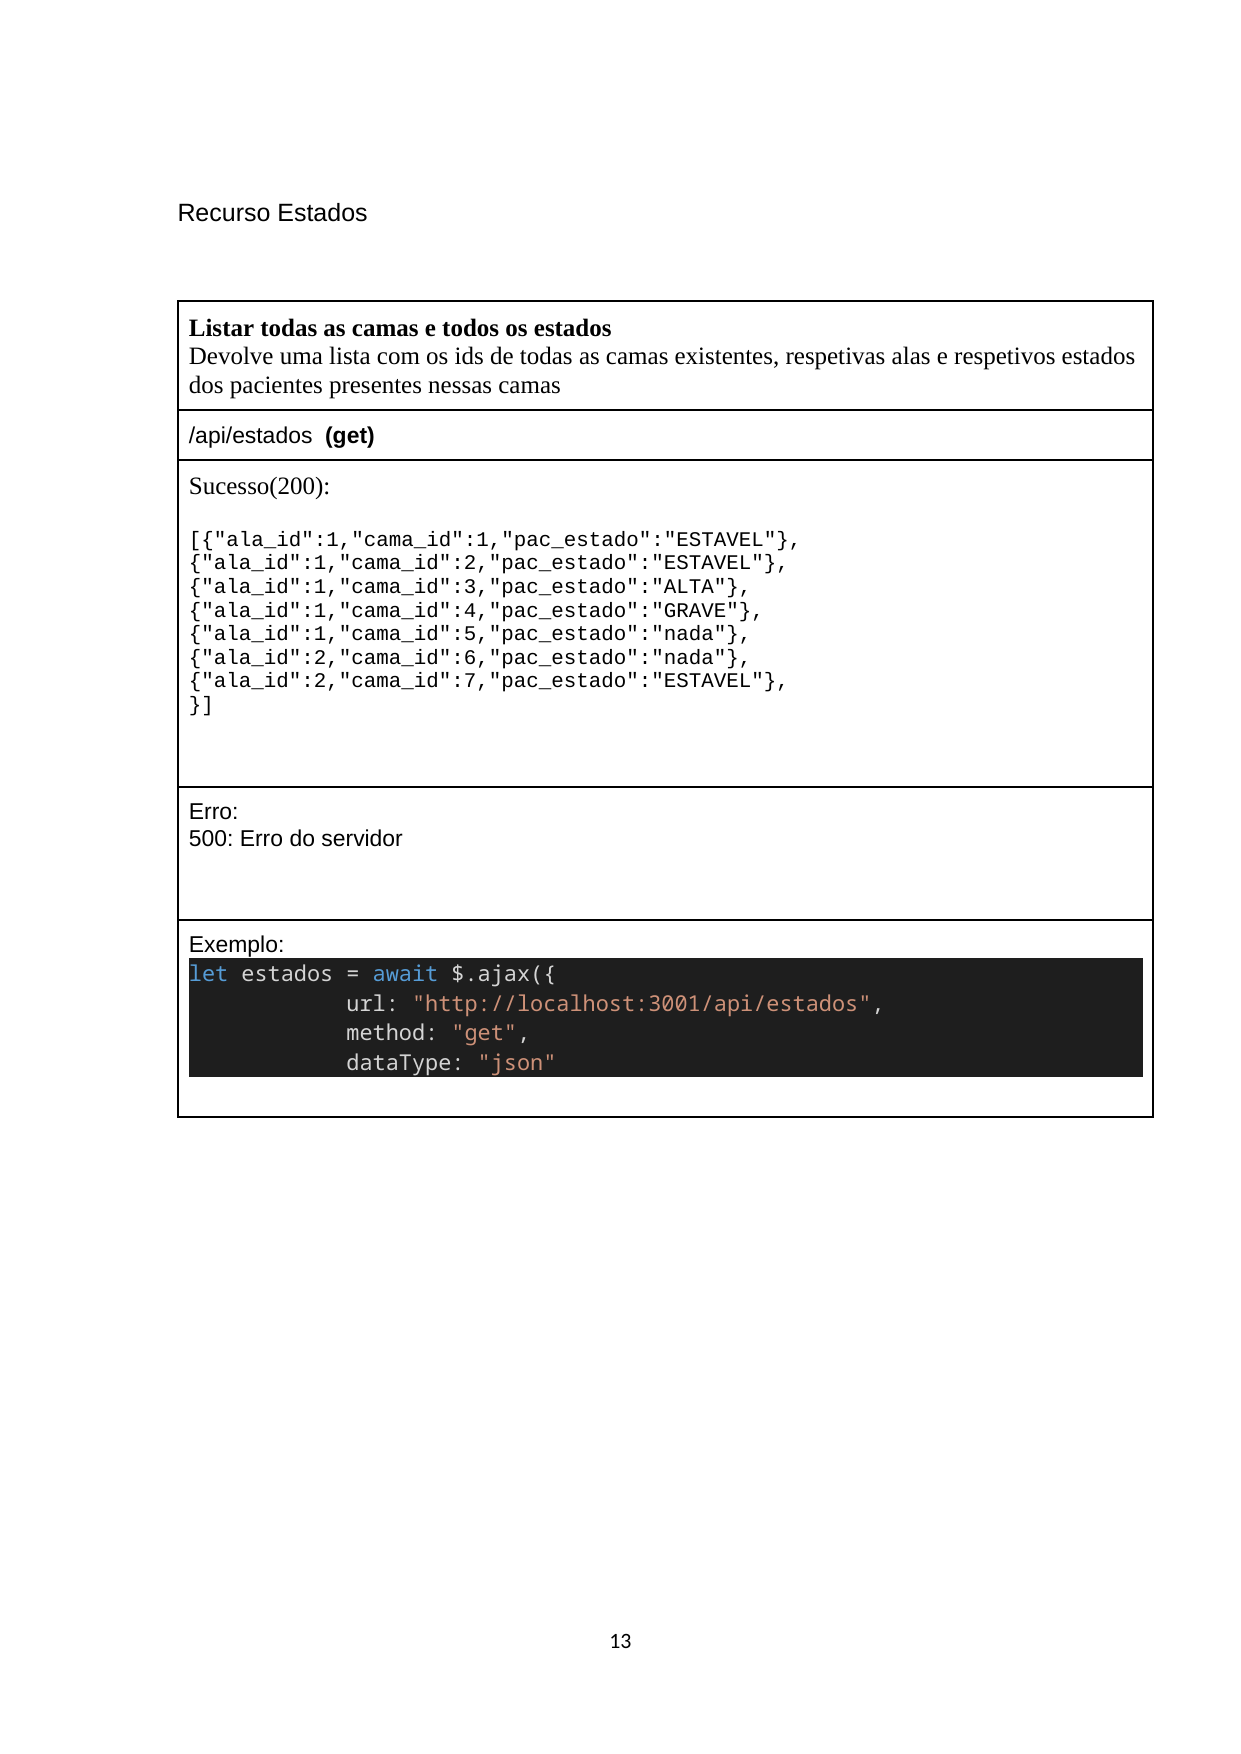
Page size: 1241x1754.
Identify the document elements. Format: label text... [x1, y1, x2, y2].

table_cell Exemplo: let estados = await $.ajax({ url: "http://localhost:3001/api/estados", method: "get", dataType: "json" [179, 921, 1152, 1116]
table_cell Erro: 500: Erro do servidor [179, 788, 1152, 919]
table_header Listar todas as camas e todos os estados Devolve uma lista com os ids de todas as camas existentes, respetivas alas e respetivos estados dos pacientes presentes nessas camas [179, 302, 1152, 409]
text Recurso Estados [177, 198, 1063, 226]
table_cell /api/estados (get) [179, 411, 1152, 459]
table_cell Sucesso(200): [{"ala_id":1,"cama_id":1,"pac_estado":"ESTAVEL"}, {"ala_id":1,"cama_id":2,"pac_estado":"ESTAVEL"}, {"ala_id":1,"cama_id":3,"pac_estado":"ALTA"}, {"ala_id":1,"cama_id":4,"pac_estado":"GRAVE"}, {"ala_id":1,"cama_id":5,"pac_estado":"nada"}, {"ala_id":2,"cama_id":6,"pac_estado":"nada"}, {"ala_id":2,"cama_id":7,"pac_estado":"ESTAVEL"}, }] [179, 461, 1152, 786]
